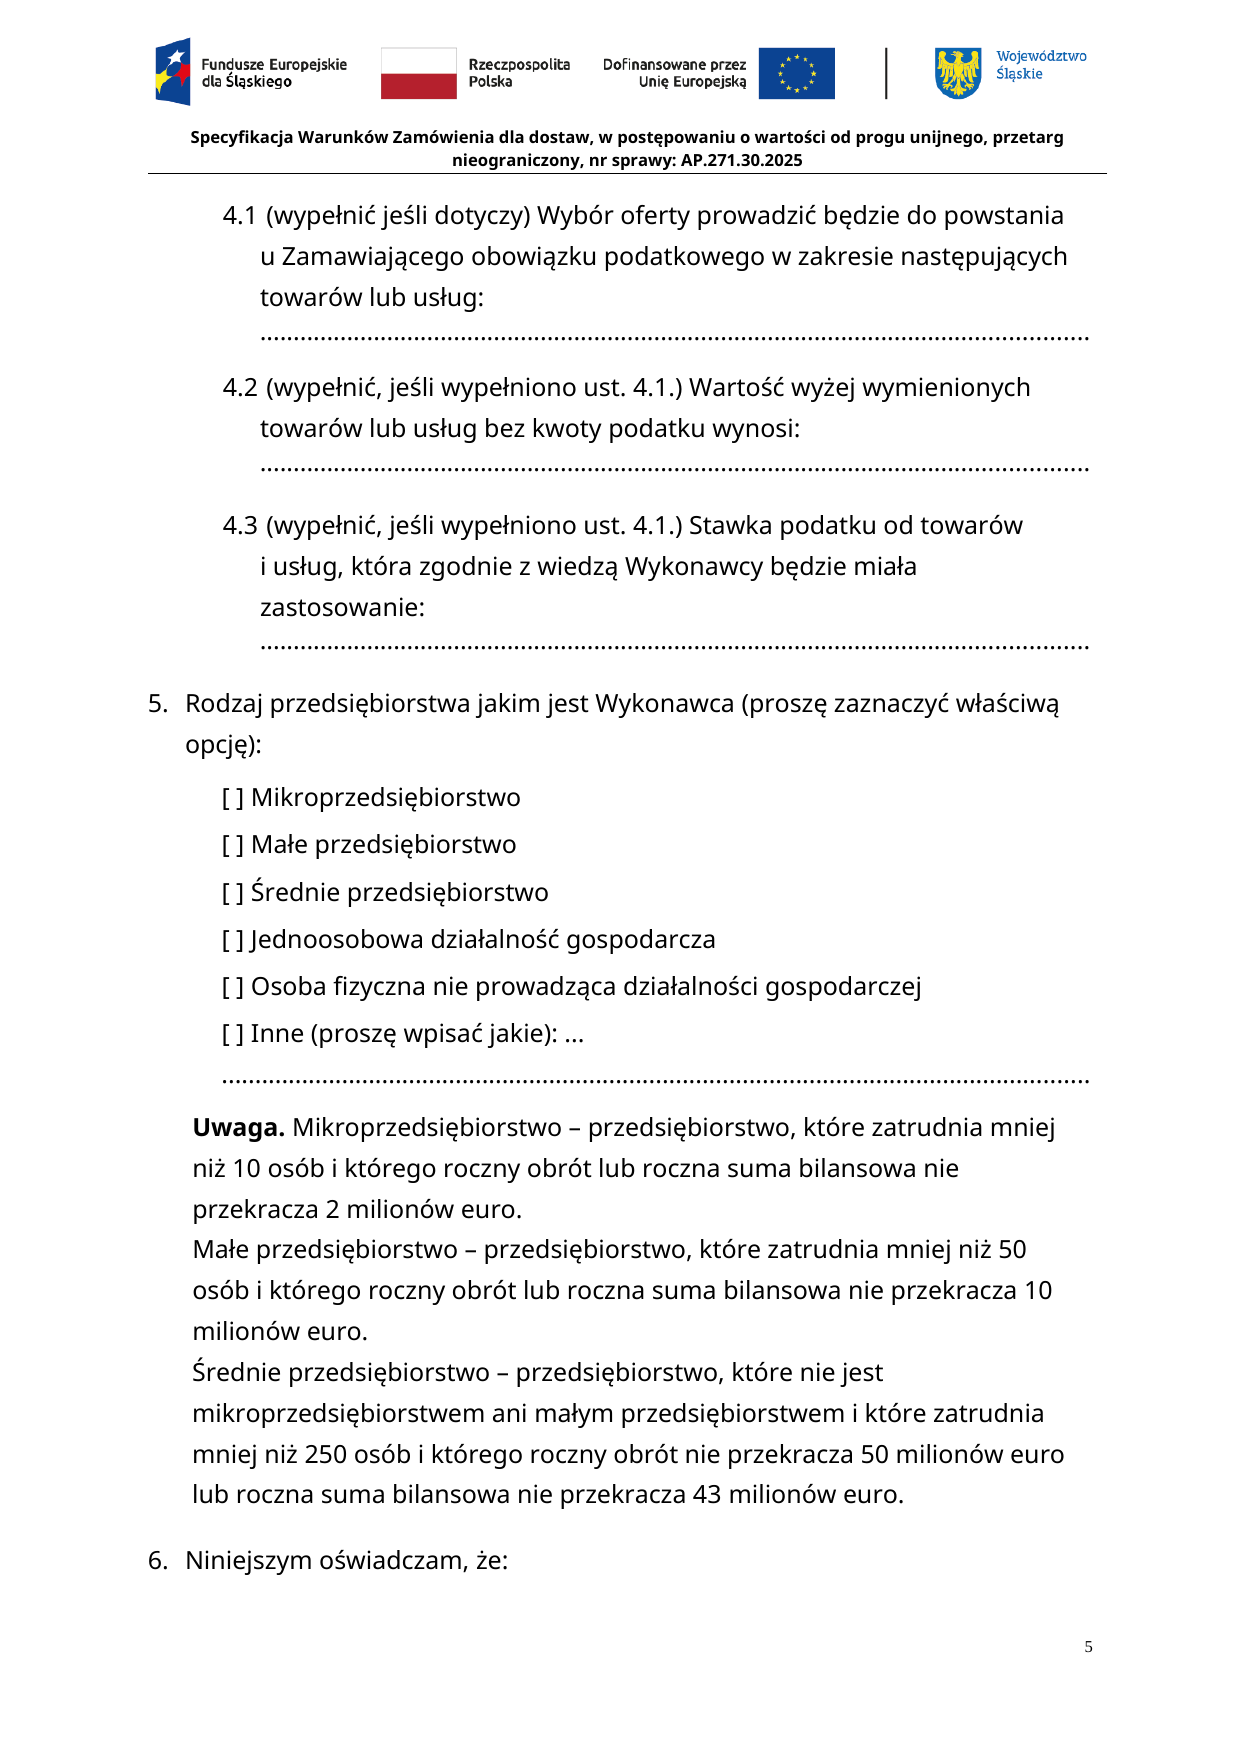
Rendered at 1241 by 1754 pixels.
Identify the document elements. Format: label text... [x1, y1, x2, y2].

list Niniejszym oświadczam, że: [148, 1543, 1090, 1577]
list (wypełnić, jeśli wypełniono ust. 4.1.) Wartość wyżej wymienionych towarów lub usług bez kwoty podatku wynosi: [223, 370, 1090, 445]
text [ ] Inne (proszę wpisać jakie): ... [221, 1016, 1090, 1090]
text [ ] Mikroprzedsiębiorstwo [221, 780, 1090, 814]
list (wypełnić jeśli dotyczy) Wybór oferty prowadzić będzie do powstania u Zamawiającego obowiązku podatkowego w zakresie następujących towarów lub usług: [223, 198, 1090, 314]
text [ ] Jednoosobowa działalność gospodarcza [221, 921, 1090, 955]
text [ ] Średnie przedsiębiorstwo [221, 874, 1090, 908]
text Małe przedsiębiorstwo – przedsiębiorstwo, które zatrudnia mniej niż 50 osób i którego roczny obrót lub roczna suma bilansowa nie przekracza 10 milionów euro. [192, 1232, 1090, 1348]
list (wypełnić, jeśli wypełniono ust. 4.1.) Stawka podatku od towarów i usług, która zgodnie z wiedzą Wykonawcy będzie miała zastosowanie: [223, 508, 1090, 623]
text Uwaga. Mikroprzedsiębiorstwo – przedsiębiorstwo, które zatrudnia mniej niż 10 osób i którego roczny obrót lub roczna suma bilansowa nie przekracza 2 milionów euro. [192, 1110, 1090, 1225]
list Rodzaj przedsiębiorstwa jakim jest Wykonawca (proszę zaznaczyć właściwą opcję): [148, 686, 1090, 761]
text Średnie przedsiębiorstwo – przedsiębiorstwo, które nie jest mikroprzedsiębiorstwem ani małym przedsiębiorstwem i które zatrudnia mniej niż 250 osób i którego roczny obrót nie przekracza 50 milionów euro lub roczna suma bilansowa nie przekracza 43 milionów euro. [192, 1355, 1090, 1511]
text [ ] Małe przedsiębiorstwo [221, 827, 1090, 861]
text [ ] Osoba fizyczna nie prowadząca działalności gospodarczej [221, 968, 1090, 1002]
picture [148, 29, 1093, 113]
